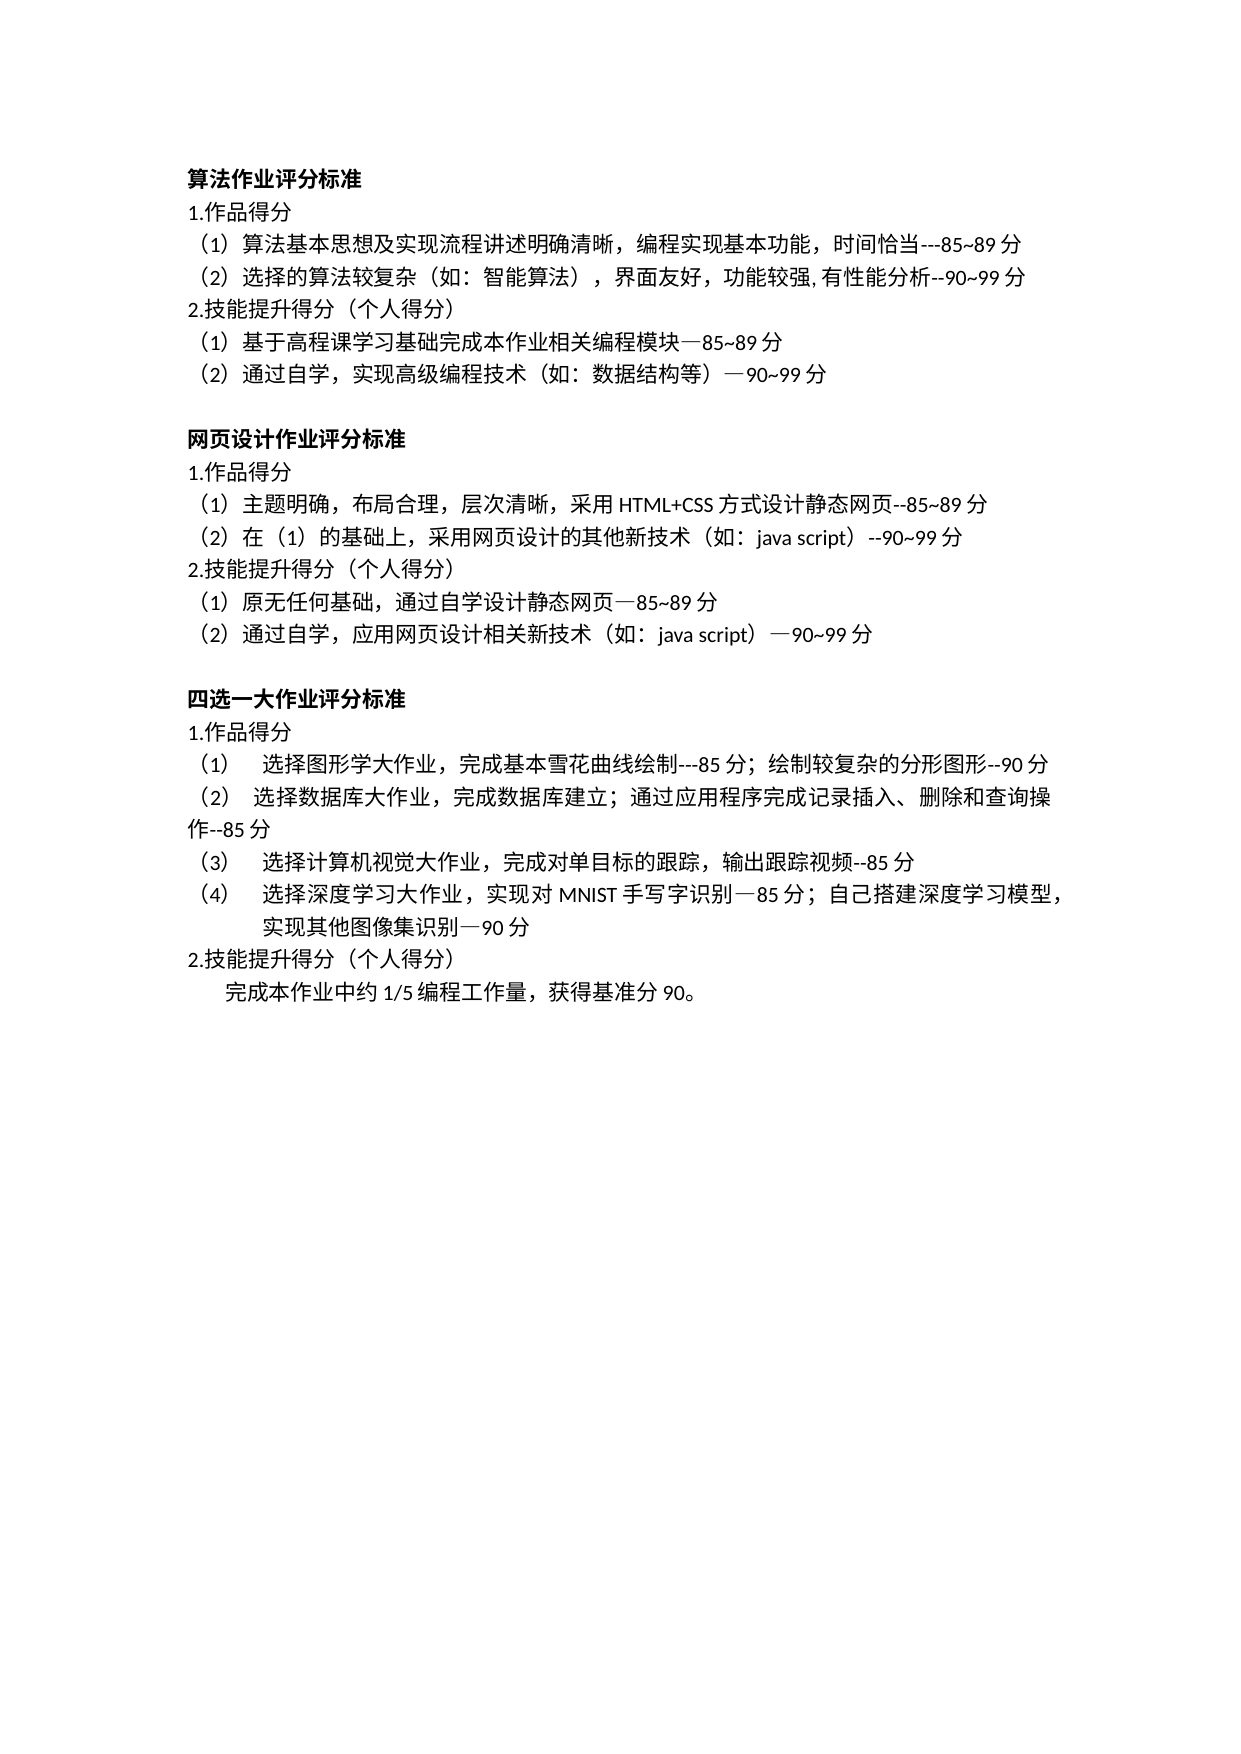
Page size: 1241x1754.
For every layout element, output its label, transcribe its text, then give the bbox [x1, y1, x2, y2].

text 2.技能提升得分（个人得分） [187, 292, 1053, 324]
list 选择图形学大作业，完成基本雪花曲线绘制---85分；绘制较复杂的分形图形--90分 [187, 747, 1053, 779]
text 2.技能提升得分（个人得分） [187, 942, 1053, 974]
text （1）原无任何基础，通过自学设计静态网页—85~89分 [187, 584, 1053, 617]
text 算法作业评分标准 [187, 162, 1053, 194]
text （1）基于高程课学习基础完成本作业相关编程模块—85~89分 [187, 324, 1053, 357]
text 1.作品得分 [187, 454, 1053, 487]
text （1）主题明确，布局合理，层次清晰，采用HTML+CSS方式设计静态网页--85~89分 （2）在（1）的基础上，采用网页设计的其他新技术（如：java script）--90~99分 [187, 487, 1053, 552]
text 网页设计作业评分标准 [187, 422, 1053, 454]
list 选择深度学习大作业，实现对MNIST手写字识别—85分；自己搭建深度学习模型，实现其他图像集识别—90分 [187, 877, 1053, 942]
text （2） 选择数据库大作业，完成数据库建立；通过应用程序完成记录插入、删除和查询操作--85分 [187, 779, 1053, 844]
text 1.作品得分 [187, 714, 1053, 747]
list 完成本作业中约1/5编程工作量，获得基准分90。 [225, 974, 1053, 1007]
text 四选一大作业评分标准 [187, 682, 1053, 714]
text 1.作品得分 [187, 194, 1053, 227]
text 2.技能提升得分（个人得分） [187, 552, 1053, 584]
text （1）算法基本思想及实现流程讲述明确清晰，编程实现基本功能，时间恰当---85~89分 （2）选择的算法较复杂（如：智能算法），界面友好，功能较强, 有性能分析--90~99分 [187, 227, 1053, 292]
list 选择计算机视觉大作业，完成对单目标的跟踪，输出跟踪视频--85分 [187, 844, 1053, 877]
text （2）通过自学，应用网页设计相关新技术（如：java script）—90~99分 [187, 617, 1053, 649]
text （2）通过自学，实现高级编程技术（如：数据结构等）—90~99分 [187, 357, 1053, 389]
